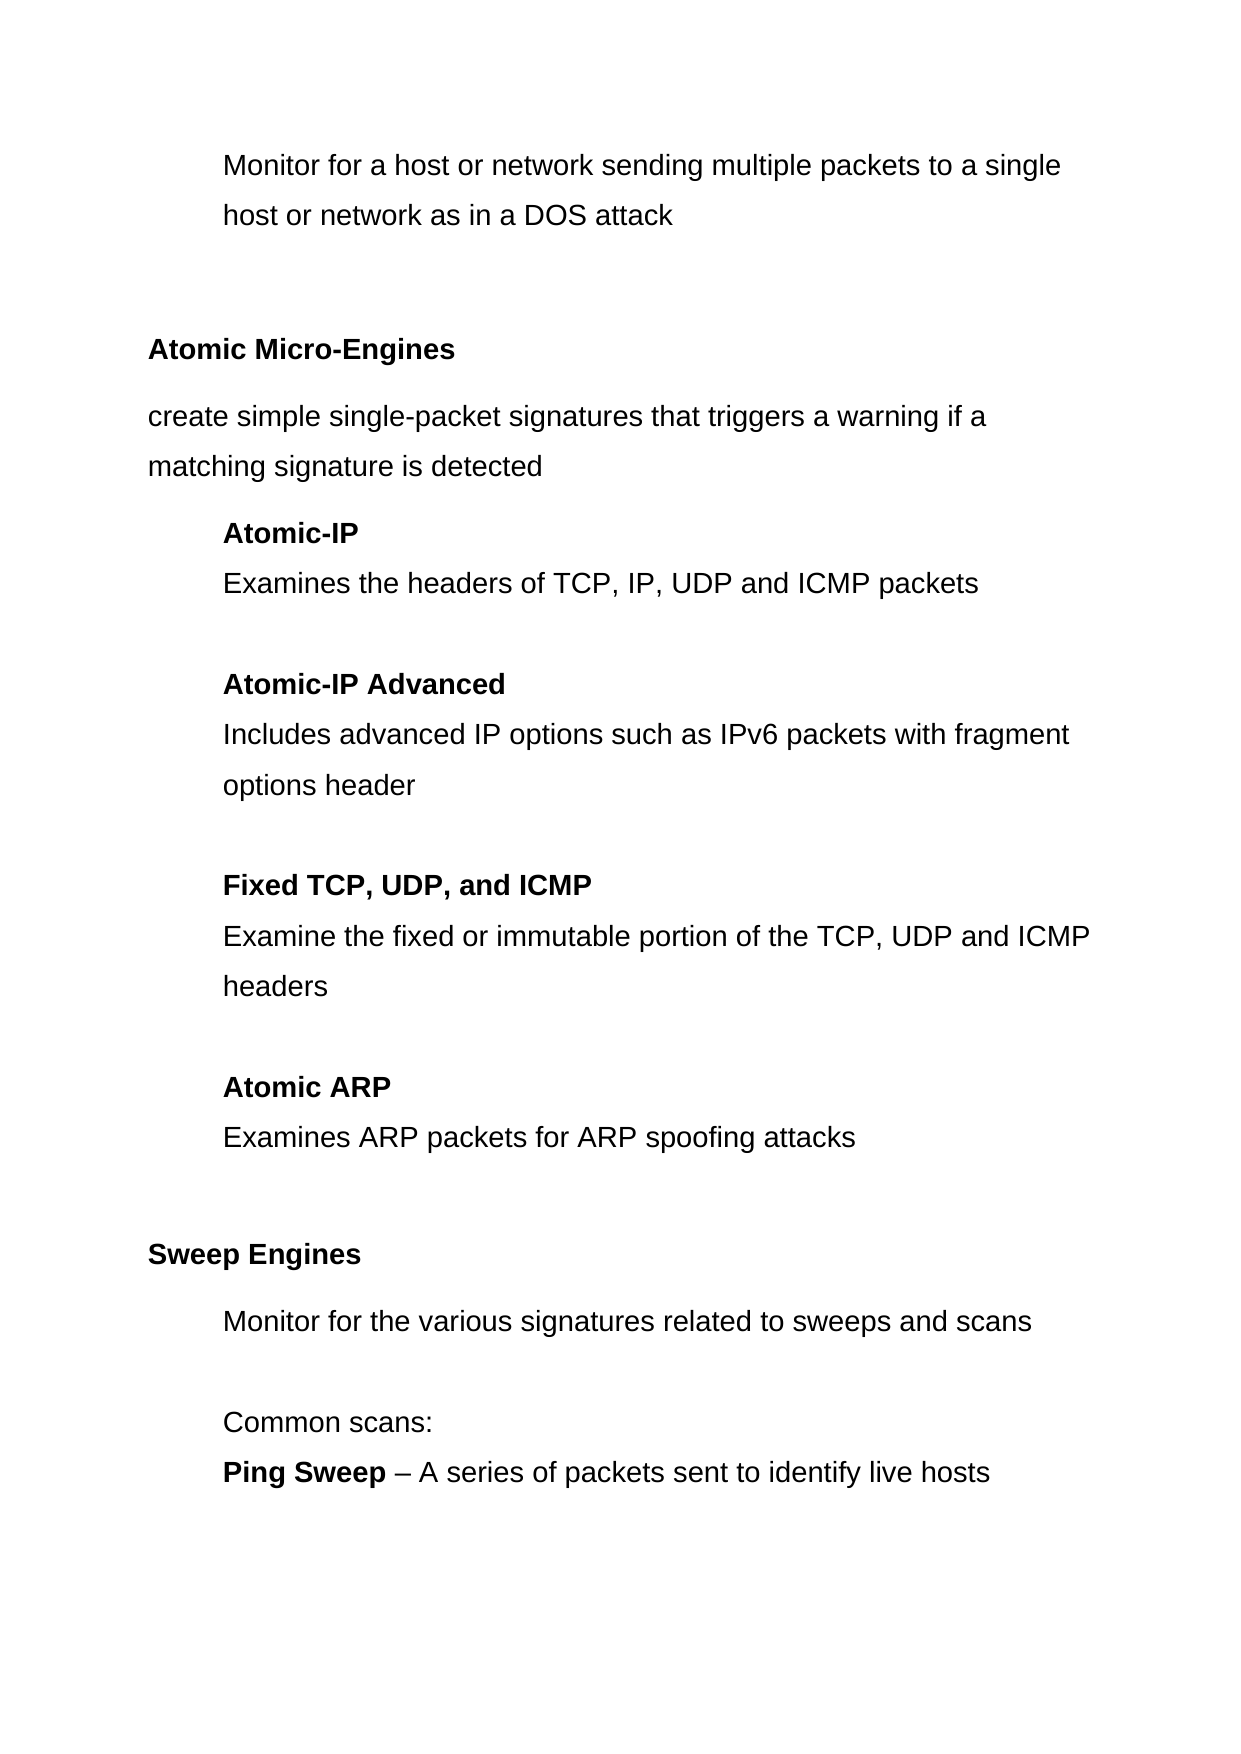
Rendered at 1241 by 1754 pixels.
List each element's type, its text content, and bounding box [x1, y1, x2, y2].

list Atomic ARP [223, 1069, 1093, 1103]
list Atomic-IP [223, 516, 1093, 550]
list Includes advanced IP options such as IPv6 packets with fragment options header [223, 717, 1093, 801]
list Examines the headers of TCP, IP, UDP and ICMP packets [223, 566, 1093, 600]
list Fixed TCP, UDP, and ICMP [223, 868, 1093, 902]
list Ping Sweep – A series of packets sent to identify live hosts [223, 1455, 1093, 1489]
text Atomic Micro-Engines [148, 332, 1093, 365]
list Monitor for the various signatures related to sweeps and scans [223, 1304, 1093, 1338]
list Atomic-IP Advanced [223, 667, 1093, 701]
list Examine the fixed or immutable portion of the TCP, UDP and ICMP headers [223, 919, 1093, 1002]
text create simple single-packet signatures that triggers a warning if a matching signature is detected [148, 399, 1093, 483]
list Common scans: [223, 1405, 1093, 1438]
list Monitor for a host or network sending multiple packets to a single host or network as in a DOS attack [223, 148, 1093, 231]
list Examines ARP packets for ARP spoofing attacks [223, 1120, 1093, 1153]
text Sweep Engines [148, 1237, 1093, 1271]
